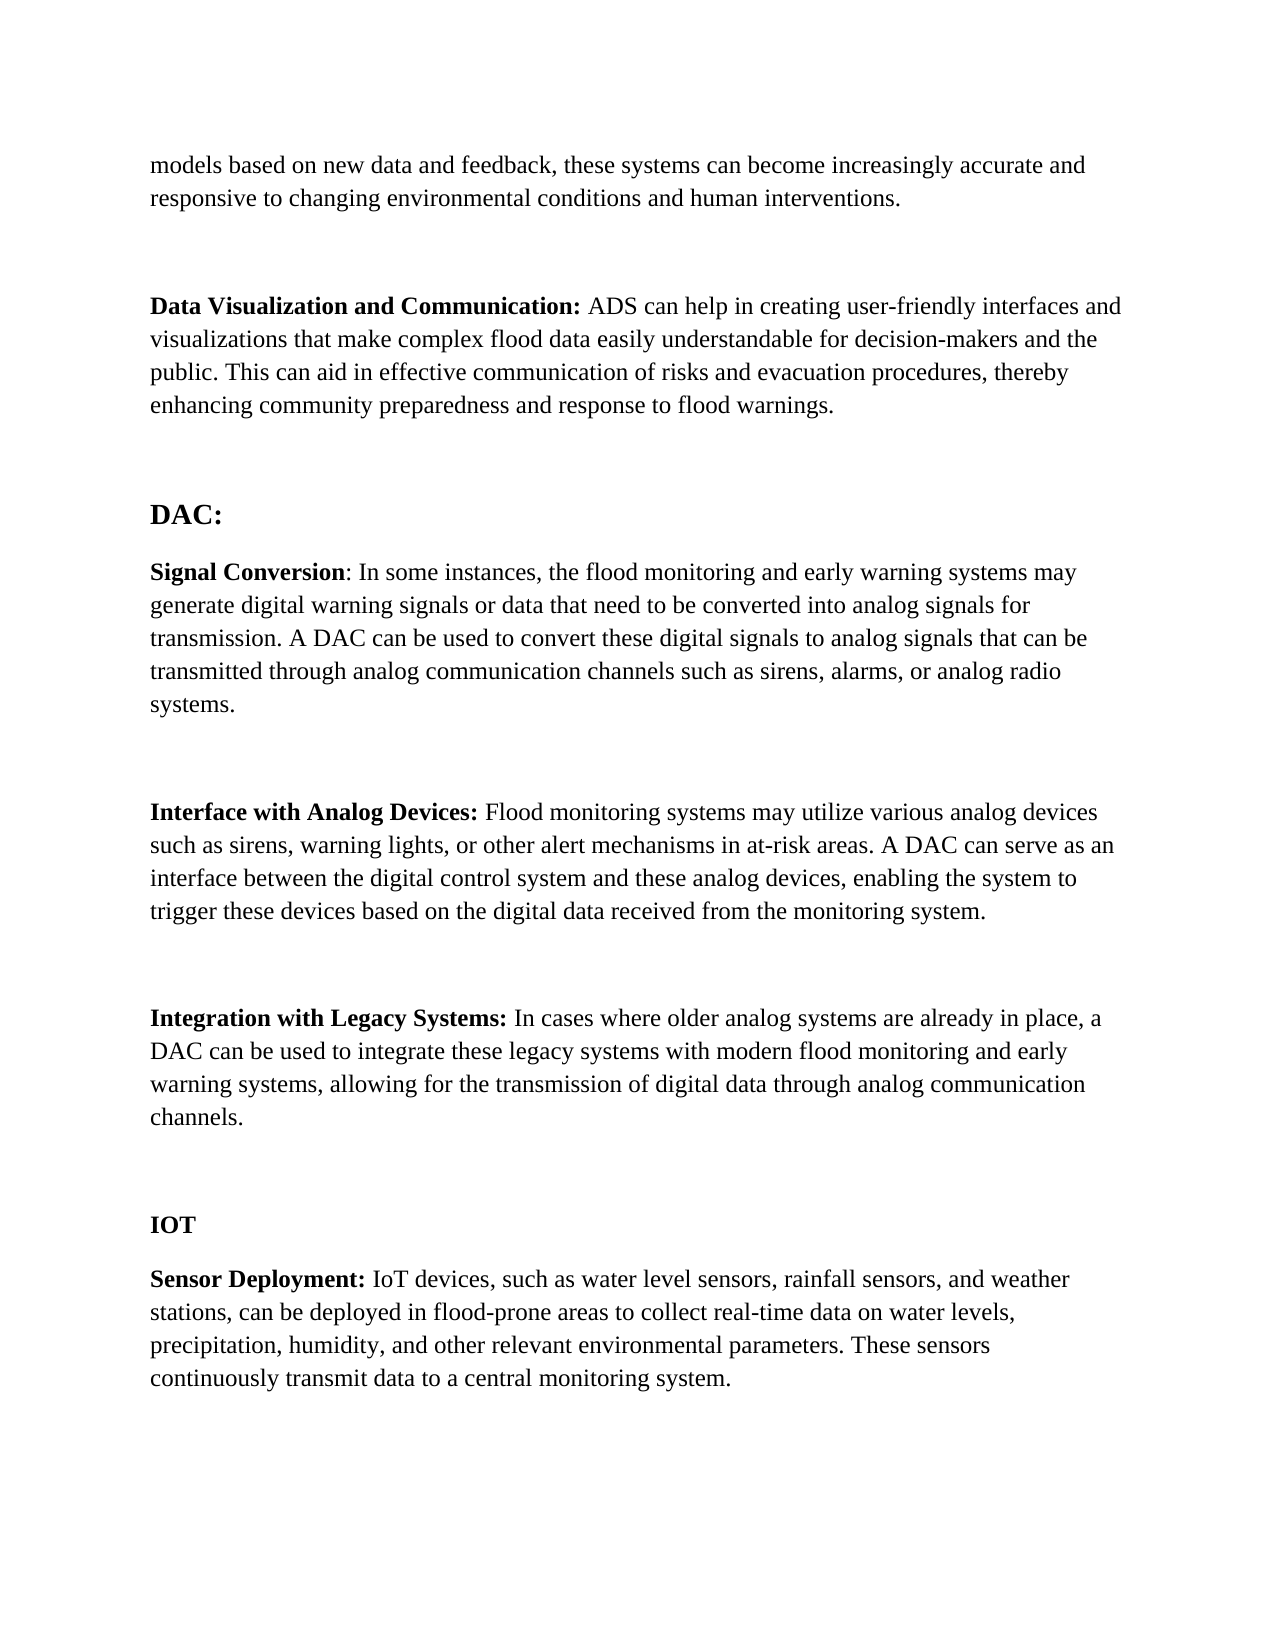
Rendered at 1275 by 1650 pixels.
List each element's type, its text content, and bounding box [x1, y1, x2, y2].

text Interface with Analog Devices: Flood monitoring systems may utilize various analog devices such as sirens, warning lights, or other alert mechanisms in at-risk areas. A DAC can serve as an interface between the digital control system and these analog devices, enabling the system to trigger these devices based on the digital data received from the monitoring system. [150, 797, 1125, 924]
text Integration with Legacy Systems: In cases where older analog systems are already in place, a DAC can be used to integrate these legacy systems with modern flood monitoring and early warning systems, allowing for the transmission of digital data through analog communication channels. [150, 1003, 1125, 1131]
text Sensor Deployment: IoT devices, such as water level sensors, rainfall sensors, and weather stations, can be deployed in flood-prone areas to collect real-time data on water levels, precipitation, humidity, and other relevant environmental parameters. These sensors continuously transmit data to a central monitoring system. [150, 1264, 1125, 1392]
text Data Visualization and Communication: ADS can help in creating user-friendly interfaces and visualizations that make complex flood data easily understandable for decision-makers and the public. This can aid in effective communication of risks and evacuation procedures, thereby enhancing community preparedness and response to flood warnings. [150, 291, 1125, 418]
text IOT [150, 1210, 1125, 1239]
text Signal Conversion: In some instances, the flood monitoring and early warning systems may generate digital warning signals or data that need to be converted into analog signals for transmission. A DAC can be used to convert these digital signals to analog signals that can be transmitted through analog communication channels such as sirens, alarms, or analog radio systems. [150, 557, 1125, 718]
text DAC: [150, 497, 1125, 531]
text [150, 150, 1125, 212]
